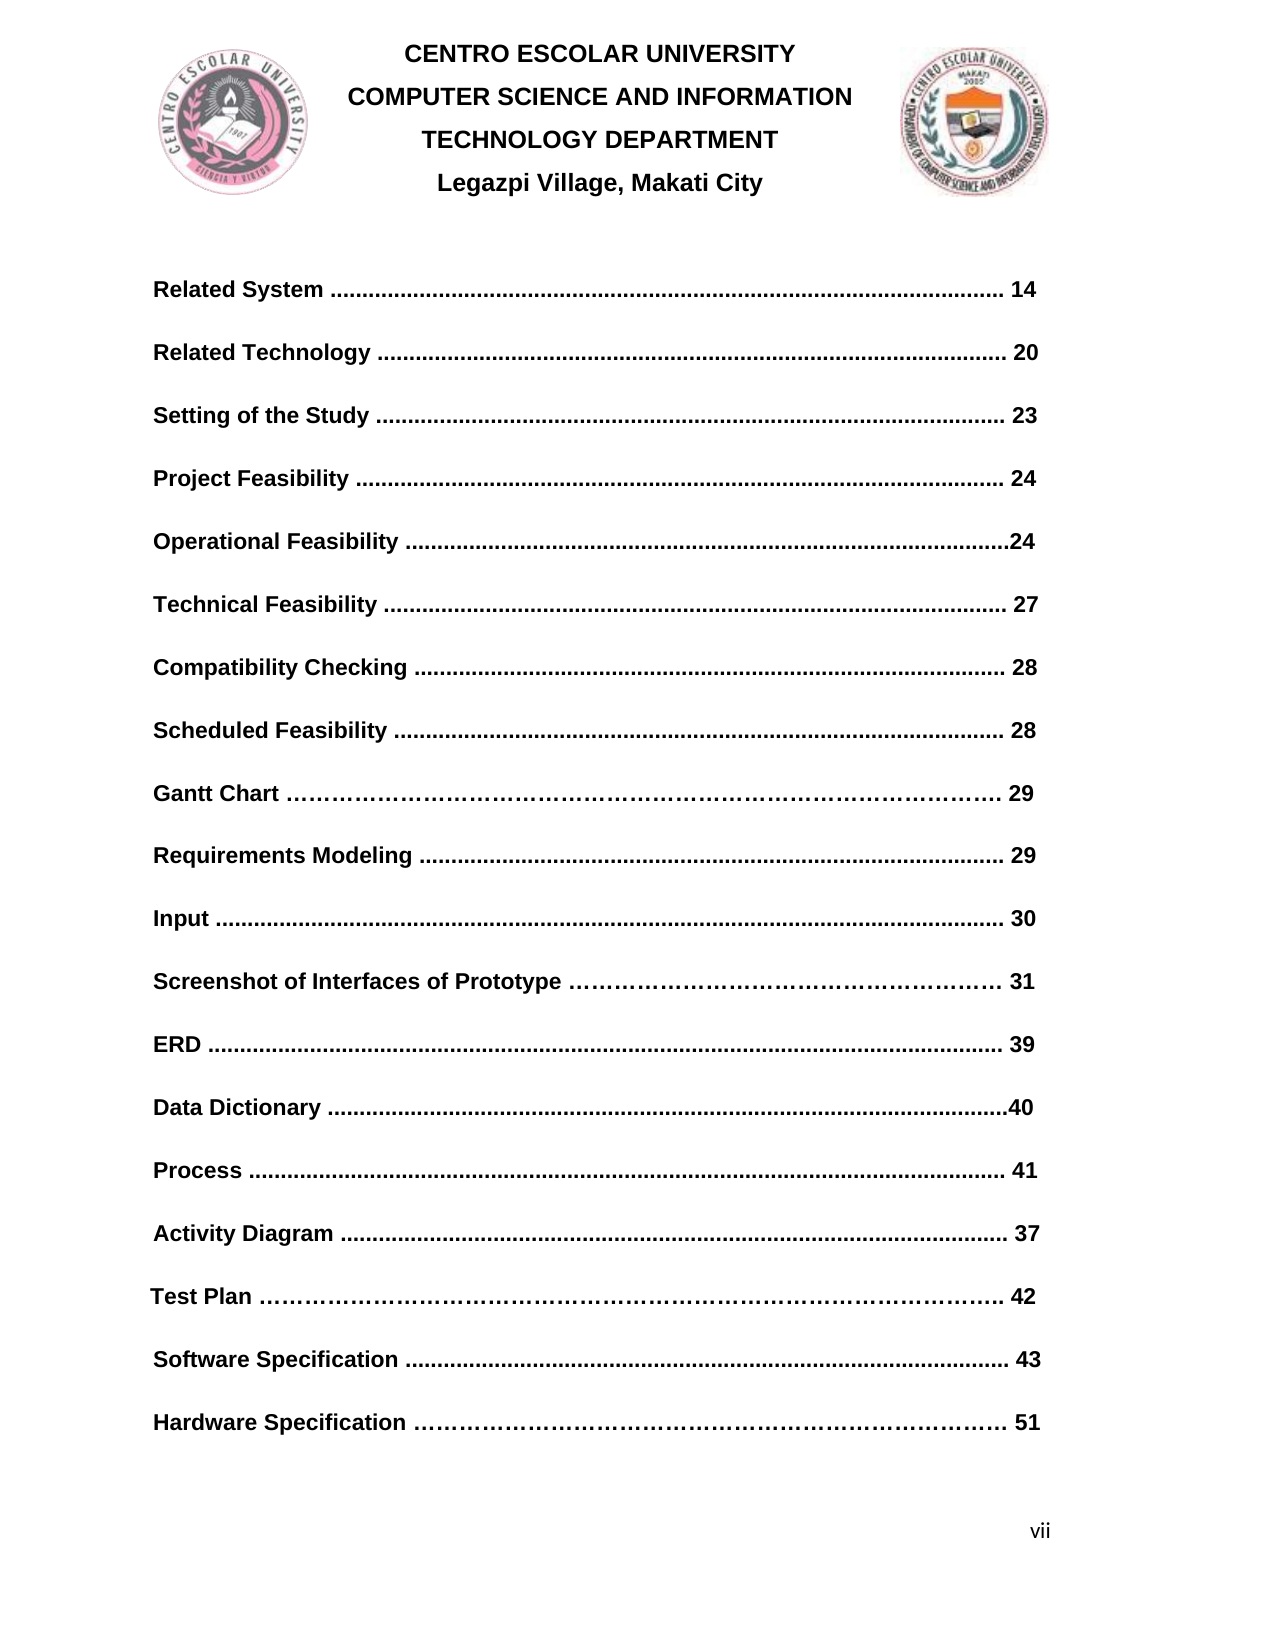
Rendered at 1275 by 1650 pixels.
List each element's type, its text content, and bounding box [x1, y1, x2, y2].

text Activity Diagram ......................................................................................................... 37 [153, 1220, 1046, 1246]
text Gantt Chart …………………………………………………………………………………. 29 [153, 779, 1046, 806]
text Related System .......................................................................................................... 14 [153, 276, 1046, 303]
picture [150, 38, 315, 206]
text Data Dictionary ...........................................................................................................40 [153, 1094, 1046, 1121]
text Setting of the Study ................................................................................................... 23 [153, 402, 1046, 428]
text Hardware Specification …………………………………………………………………… 51 [153, 1409, 1046, 1435]
text Test Plan …………………………………………………………………………………….. 42 [150, 1283, 1046, 1309]
text Screenshot of Interfaces of Prototype ………………………………………………… 31 [153, 968, 1046, 995]
text Operational Feasibility ...............................................................................................24 [153, 528, 1046, 554]
text Software Specification ............................................................................................... 43 [153, 1346, 1046, 1372]
text Input ............................................................................................................................ 30 [153, 905, 1046, 932]
text Compatibility Checking ............................................................................................. 28 [153, 654, 1046, 680]
text Related Technology ................................................................................................... 20 [153, 339, 1046, 366]
text Scheduled Feasibility ................................................................................................ 28 [153, 717, 1046, 743]
picture [900, 47, 1049, 197]
text ERD ............................................................................................................................. 39 [153, 1031, 1046, 1058]
text Project Feasibility ...................................................................................................... 24 [153, 465, 1046, 491]
text Technical Feasibility .................................................................................................. 27 [153, 591, 1046, 617]
text Process ....................................................................................................................... 41 [153, 1157, 1046, 1183]
text Requirements Modeling ............................................................................................ 29 [153, 842, 1046, 869]
